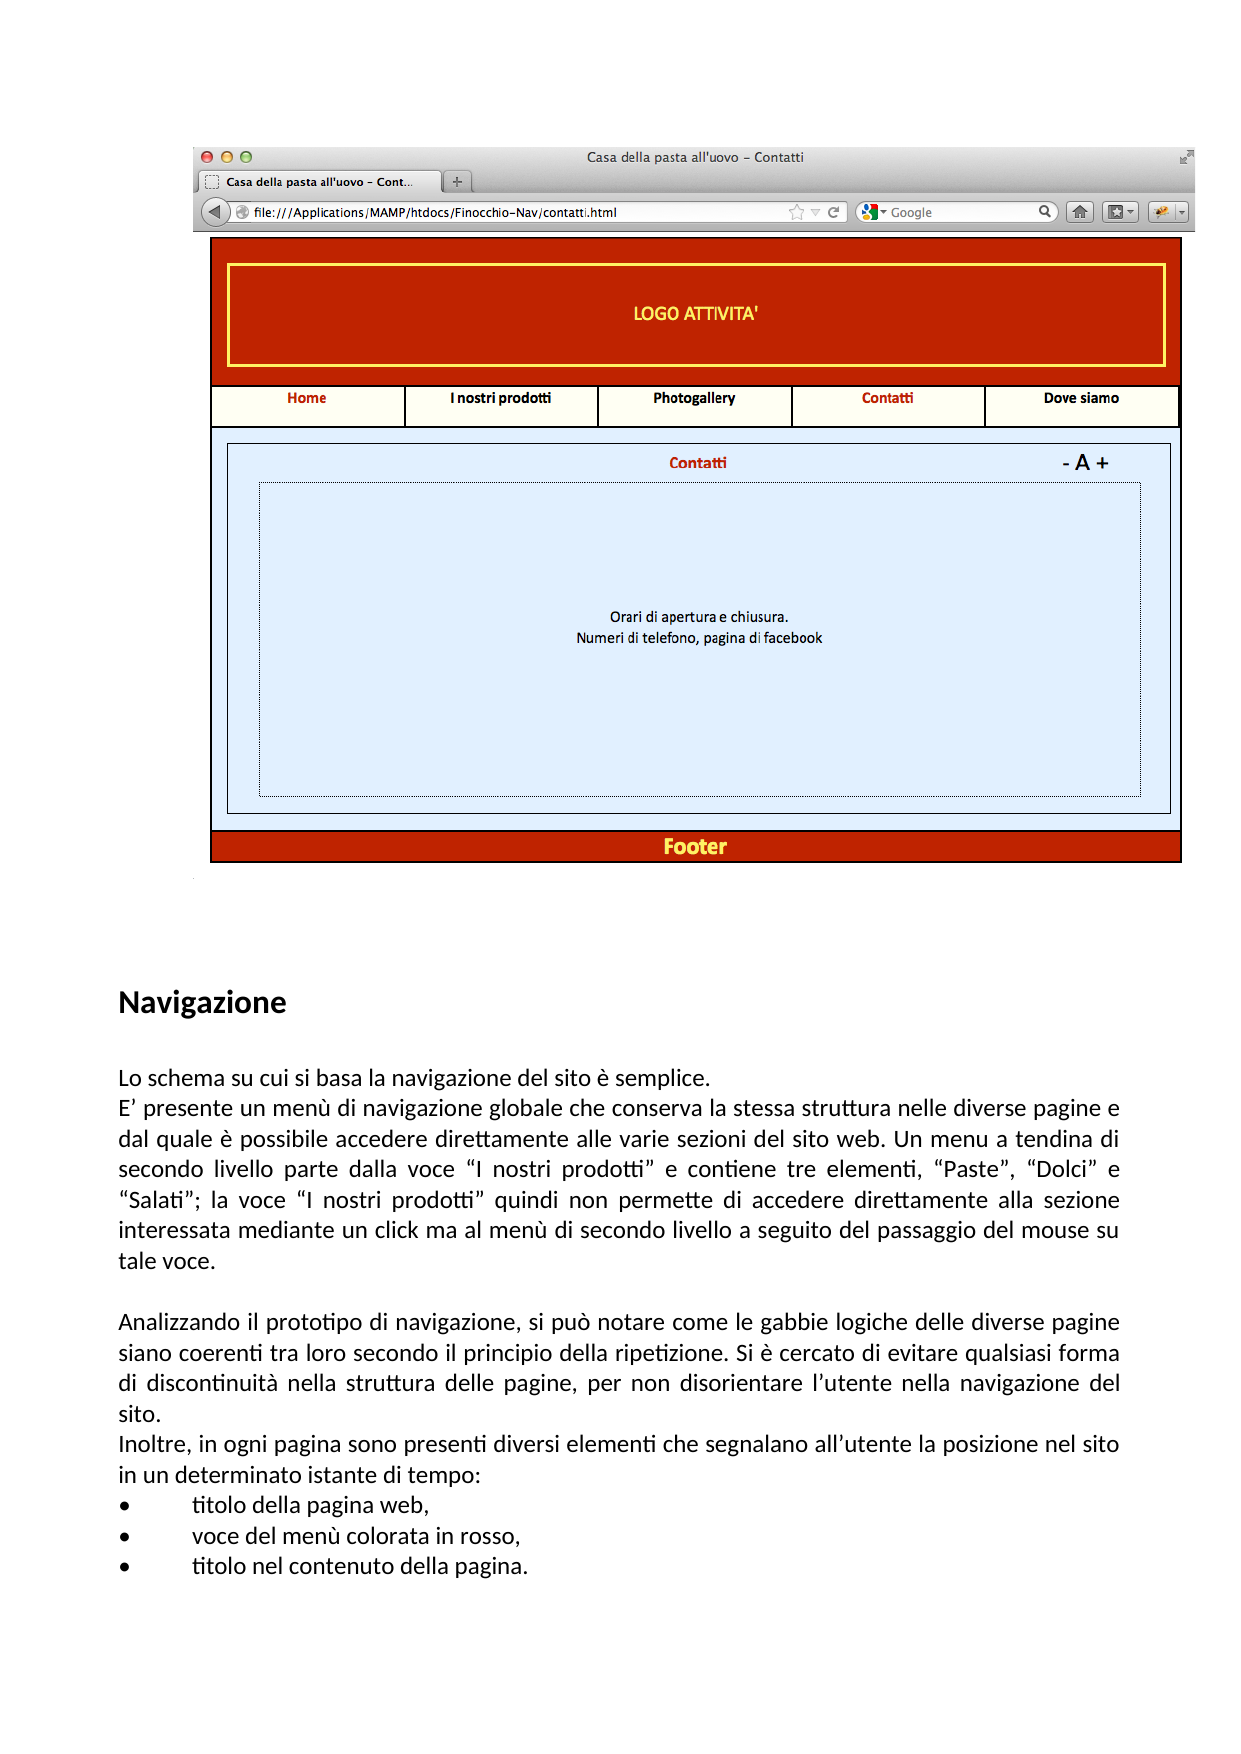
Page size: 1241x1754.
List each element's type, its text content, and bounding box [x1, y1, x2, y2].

text Inoltre, in ogni pagina sono presenti diversi elementi che segnalano all’utente la posizione nel sito in un determinato istante di tempo: [118, 1428, 1122, 1489]
text E’ presente un menù di navigazione globale che conserva la stessa struttura nelle diverse pagine e dal quale è possibile accedere direttamente alle varie sezioni del sito web. Un menu a tendina di secondo livello parte dalla voce “I nostri prodotti” e contiene tre elementi, “Paste”, “Dolci” e “Salati”; la voce “I nostri prodotti” quindi non permette di accedere direttamente alla sezione interessata mediante un click ma al menù di secondo livello a seguito del passaggio del mouse su tale voce. [118, 1093, 1122, 1276]
text Analizzando il prototipo di navigazione, si può notare come le gabbie logiche delle diverse pagine siano coerenti tra loro secondo il principio della ripetizione. Si è cercato di evitare qualsiasi forma di discontinuità nella struttura delle pagine, per non disorientare l’utente nella navigazione del sito. [118, 1306, 1122, 1428]
text Lo schema su cui si basa la navigazione del sito è semplice. [118, 1062, 1122, 1093]
text • titolo nel contenuto della pagina. [118, 1550, 1122, 1581]
picture [193, 147, 1196, 879]
text Navigazione [118, 981, 1122, 1021]
text • titolo della pagina web, [118, 1489, 1122, 1520]
text • voce del menù colorata in rosso, [118, 1520, 1122, 1550]
